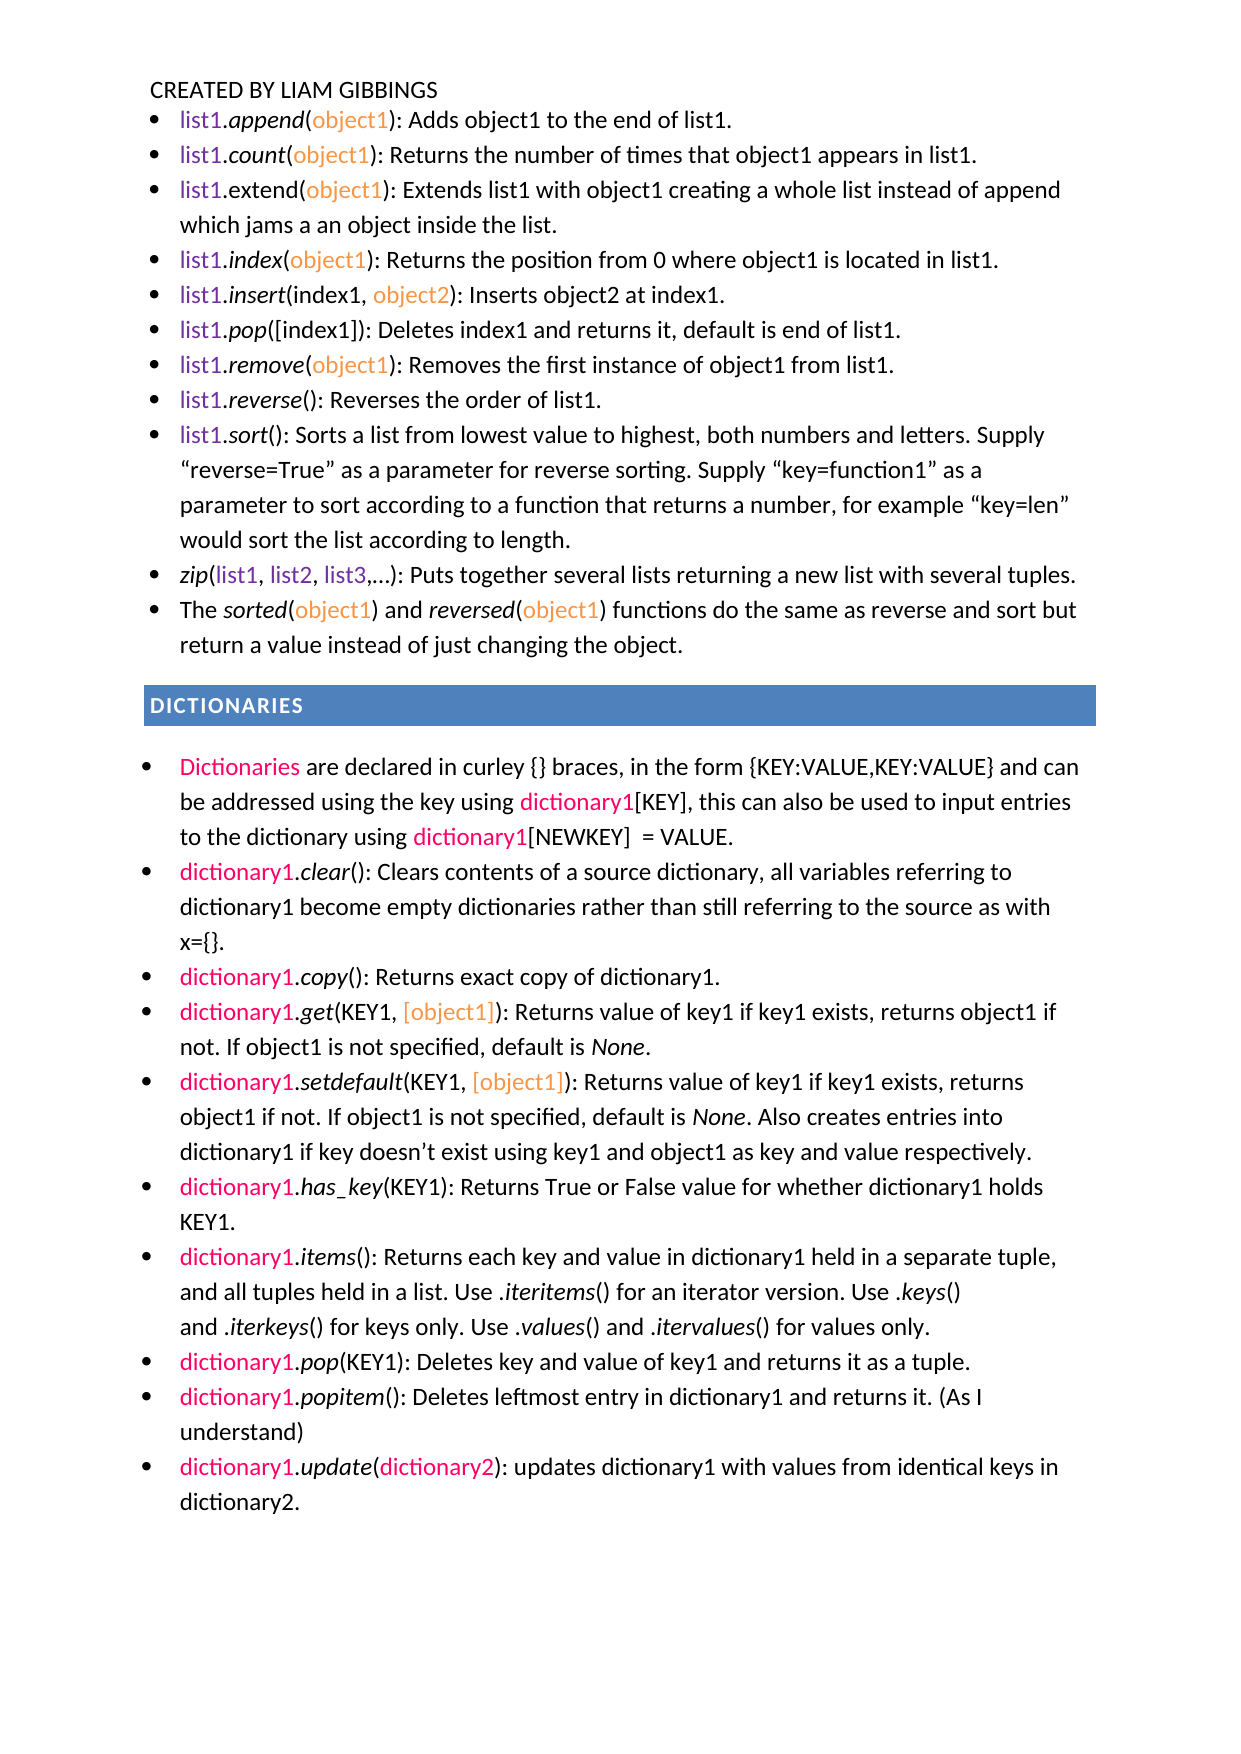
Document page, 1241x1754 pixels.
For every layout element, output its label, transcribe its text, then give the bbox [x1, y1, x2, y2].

list Dictionaries are declared in curley {} braces, in the form {KEY:VALUE,KEY:VALUE} and can be addressed using the key using dictionary1[KEY], this can also be used to input entries to the dictionary using dictionary1[NEWKEY] = VALUE. [142, 751, 1090, 851]
list dictionary1.get(KEY1, [object1]): Returns value of key1 if key1 exists, returns object1 if not. If object1 is not specified, default is None. [142, 996, 1090, 1061]
list dictionary1.update(dictionary2): updates dictionary1 with values from identical keys in dictionary2. [142, 1451, 1090, 1516]
list dictionary1.clear(): Clears contents of a source dictionary, all variables referring to dictionary1 become empty dictionaries rather than still referring to the source as with x={}. [142, 856, 1090, 956]
list dictionary1.setdefault(KEY1, [object1]): Returns value of key1 if key1 exists, returns object1 if not. If object1 is not specified, default is None. Also creates entries into dictionary1 if key doesn’t exist using key1 and object1 as key and value respectively. [142, 1066, 1090, 1166]
list dictionary1.popitem(): Deletes leftmost entry in dictionary1 and returns it. (As I understand) [142, 1381, 1090, 1446]
list list1.insert(index1, object2): Inserts object2 at index1. [150, 279, 1090, 310]
list zip(list1, list2, list3,…): Puts together several lists returning a new list with several tuples. [150, 559, 1090, 590]
list dictionary1.pop(KEY1): Deletes key and value of key1 and returns it as a tuple. [142, 1346, 1090, 1376]
list dictionary1.has_key(KEY1): Returns True or False value for whether dictionary1 holds KEY1. [142, 1171, 1090, 1236]
list list1.sort(): Sorts a list from lowest value to highest, both numbers and letters. Supply “reverse=True” as a parameter for reverse sorting. Supply “key=function1” as a parameter to sort according to a function that returns a number, for example “key=len” would sort the list according to length. [150, 419, 1090, 555]
subtitle Dictionaries [150, 691, 1090, 719]
list list1.append(object1): Adds object1 to the end of list1. [150, 104, 1090, 135]
list list1.pop([index1]): Deletes index1 and returns it, default is end of list1. [150, 314, 1090, 345]
list list1.count(object1): Returns the number of times that object1 appears in list1. [150, 139, 1090, 170]
list list1.reverse(): Reverses the order of list1. [150, 384, 1090, 415]
list list1.index(object1): Returns the position from 0 where object1 is located in list1. [150, 244, 1090, 275]
list The sorted(object1) and reversed(object1) functions do the same as reverse and sort but return a value instead of just changing the object. [150, 594, 1090, 660]
list list1.remove(object1): Removes the first instance of object1 from list1. [150, 349, 1090, 380]
list dictionary1.copy(): Returns exact copy of dictionary1. [142, 961, 1090, 991]
list dictionary1.items(): Returns each key and value in dictionary1 held in a separate tuple, and all tuples held in a list. Use .iteritems() for an iterator version. Use .keys() and .iterkeys() for keys only. Use .values() and .itervalues() for values only. [142, 1241, 1090, 1341]
list list1.extend(object1): Extends list1 with object1 creating a whole list instead of append which jams a an object inside the list. [150, 174, 1090, 240]
